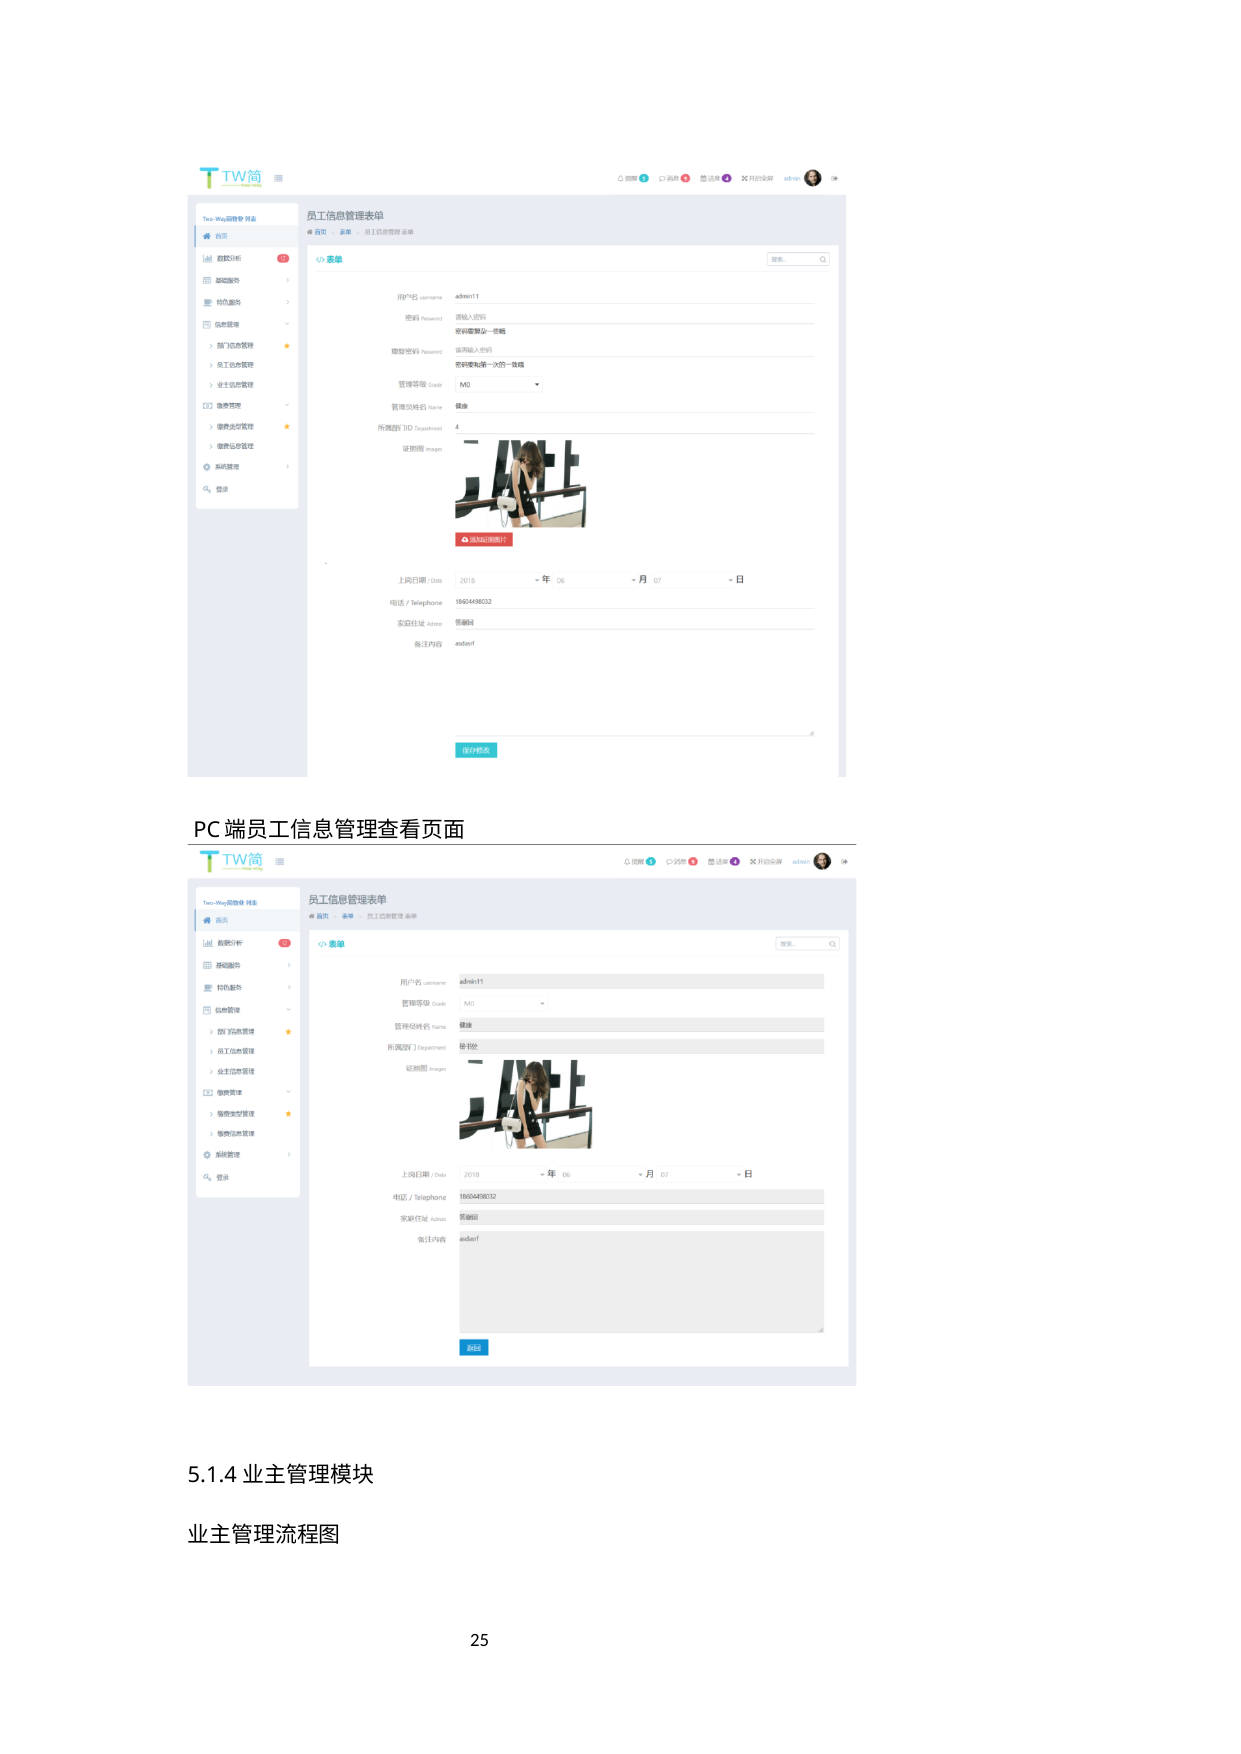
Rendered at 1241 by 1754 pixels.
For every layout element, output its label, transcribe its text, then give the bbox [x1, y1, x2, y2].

picture [187, 162, 847, 777]
subtitle 5.1.4 业主管理模块 [187, 1457, 1053, 1489]
picture [187, 844, 857, 1386]
text 业主管理流程图 [187, 1516, 1053, 1549]
list PC端员工信息管理查看页面 [187, 812, 1053, 844]
